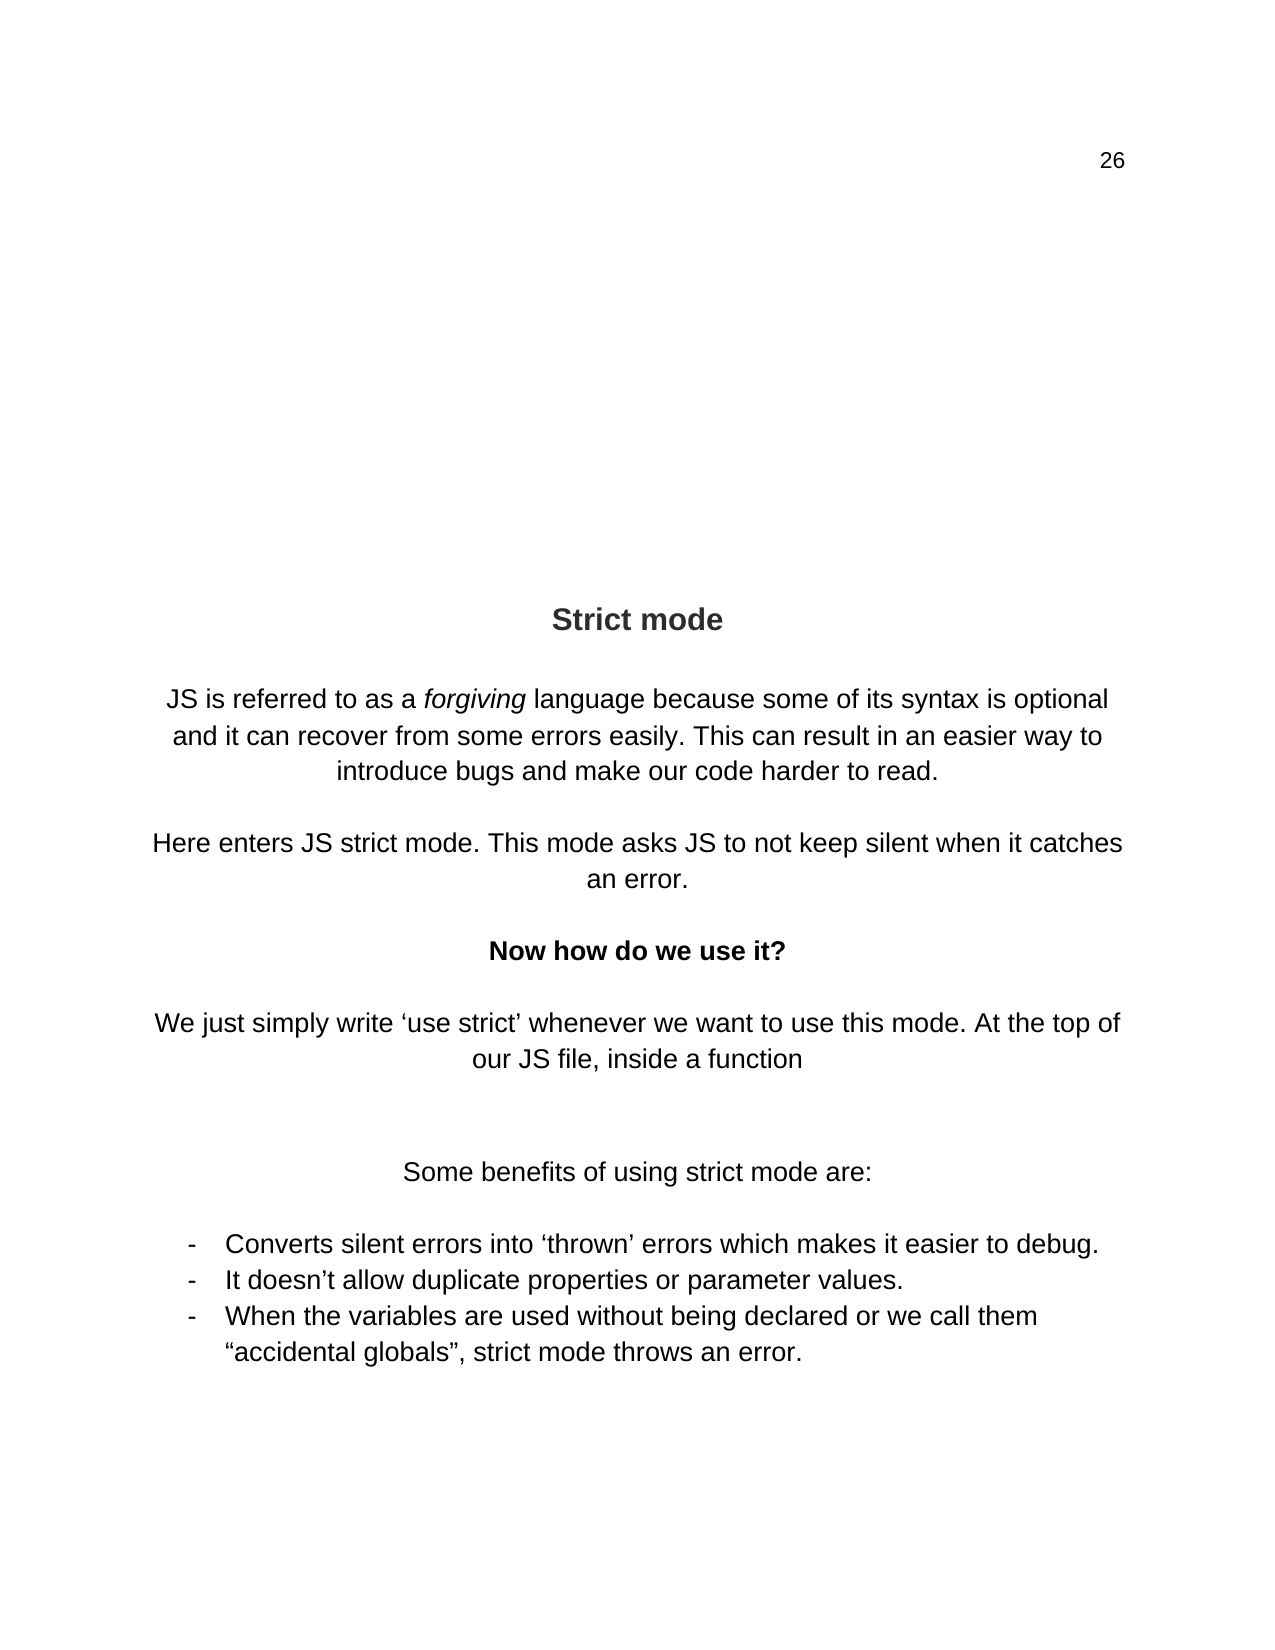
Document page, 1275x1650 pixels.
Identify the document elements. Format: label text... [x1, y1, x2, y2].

text We just simply write ‘use strict’ whenever we want to use this mode. At the top of our JS file, inside a function [150, 1007, 1125, 1074]
text Now how do we use it? [150, 935, 1125, 966]
list It doesn’t allow duplicate properties or parameter values. [187, 1264, 1125, 1295]
text Strict mode [150, 601, 1125, 637]
text JS is referred to as a forgiving language because some of its syntax is optional and it can recover from some errors easily. This can result in an easier way to introduce bugs and make our code harder to read. [150, 683, 1125, 787]
list When the variables are used without being declared or we call them “accidental globals”, strict mode throws an error. [187, 1300, 1125, 1367]
list Converts silent errors into ‘thrown’ errors which makes it easier to debug. [187, 1228, 1125, 1259]
text Some benefits of using strict mode are: [150, 1156, 1125, 1187]
text Here enters JS strict mode. This mode asks JS to not keep silent when it catches an error. [150, 827, 1125, 894]
